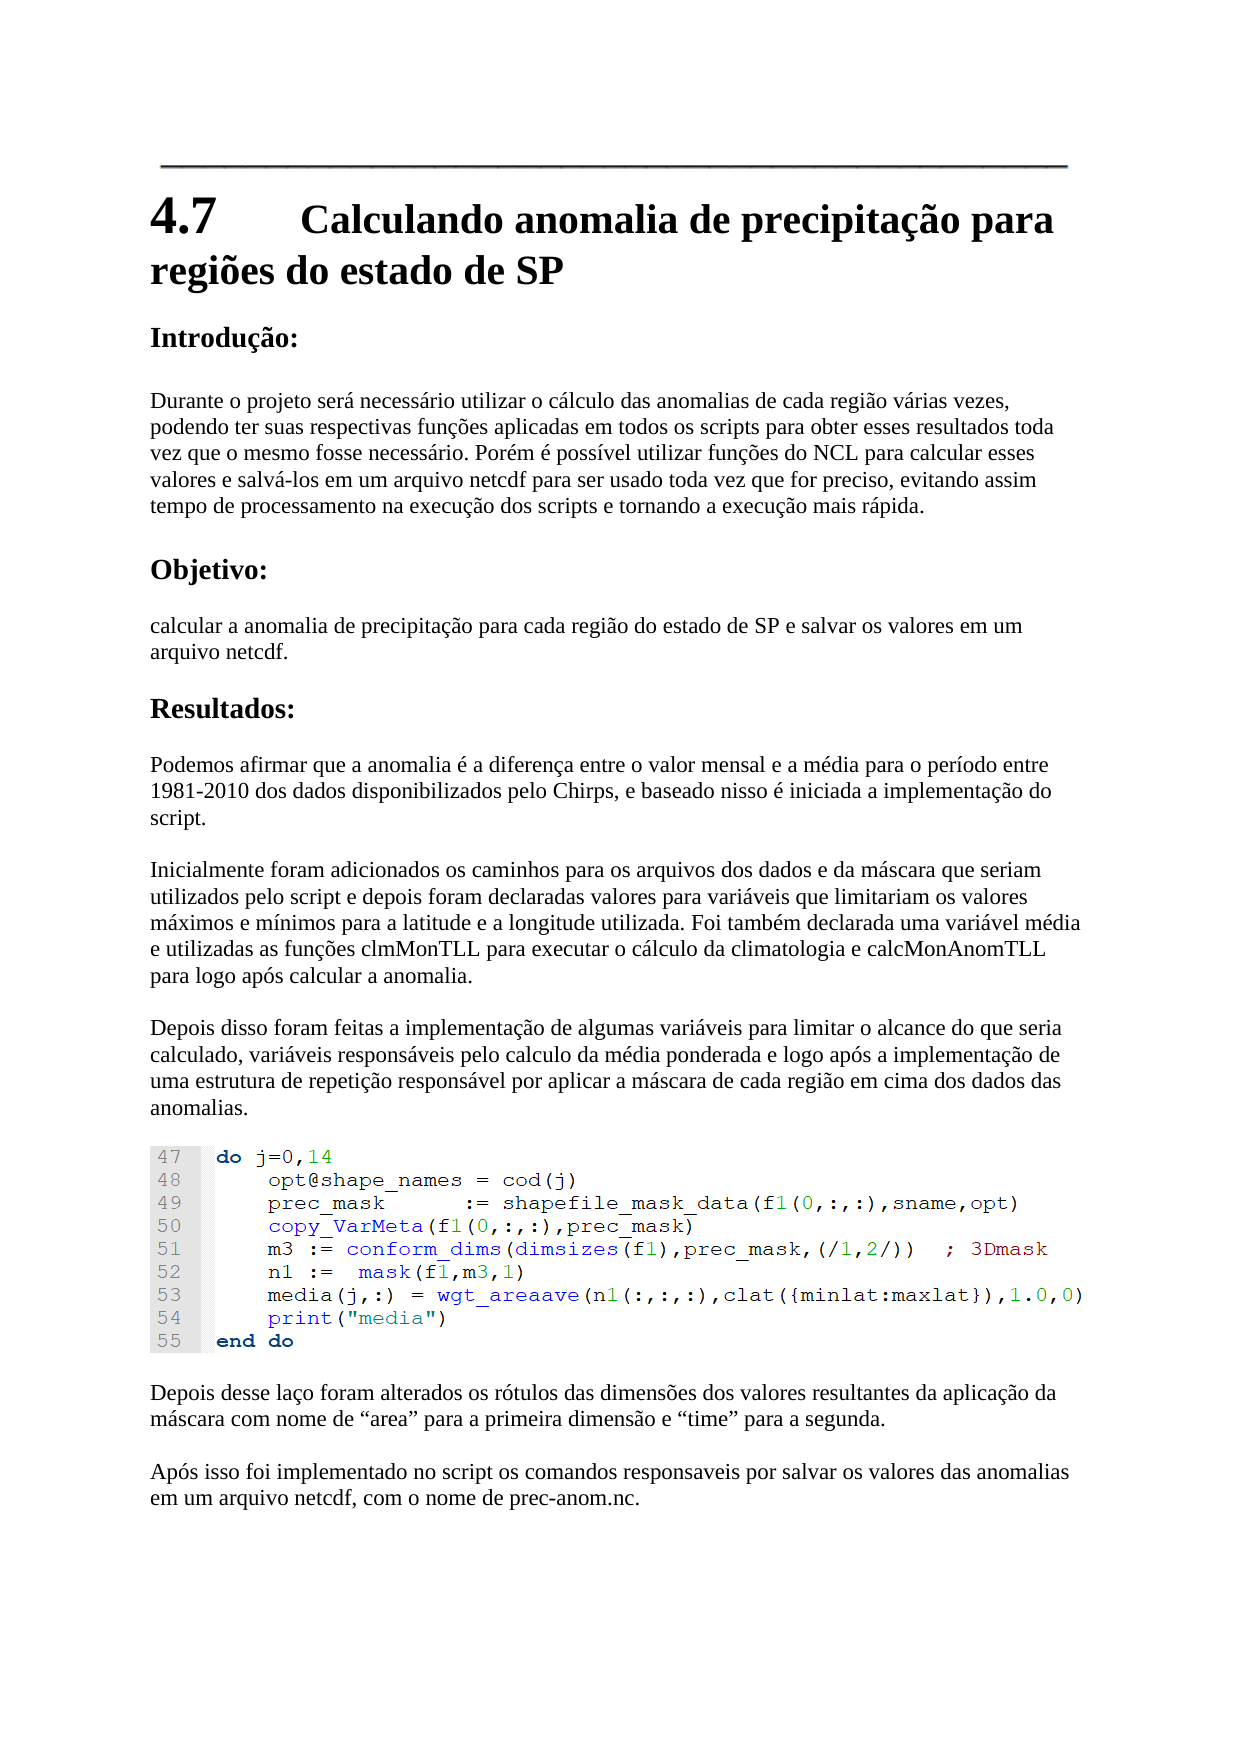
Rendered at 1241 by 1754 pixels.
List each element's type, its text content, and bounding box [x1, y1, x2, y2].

text Durante o projeto será necessário utilizar o cálculo das anomalias de cada região várias vezes, podendo ter suas respectivas funções aplicadas em todos os scripts para obter esses resultados toda vez que o mesmo fosse necessário. Porém é possível utilizar funções do NCL para calcular esses valores e salvá-los em um arquivo netcdf para ser usado toda vez que for preciso, evitando assim tempo de processamento na execução dos scripts e tornando a execução mais rápida. [150, 387, 1090, 518]
text Depois disso foram feitas a implementação de algumas variáveis para limitar o alcance do que seria calculado, variáveis responsáveis pelo calculo da média ponderada e logo após a implementação de uma estrutura de repetição responsável por aplicar a máscara de cada região em cima dos dados das anomalias. [150, 1014, 1090, 1120]
text Depois desse laço foram alterados os rótulos das dimensões dos valores resultantes da aplicação da máscara com nome de “area” para a primeira dimensão e “time” para a segunda. [887, 1379, 1090, 1432]
text Inicialmente foram adicionados os caminhos para os arquivos dos dados e da máscara que seriam utilizados pelo script e depois foram declaradas valores para variáveis que limitariam os valores máximos e mínimos para a latitude e a longitude utilizada. Foi também declarada uma variável média e utilizadas as funções clmMonTLL para executar o cálculo da climatologia e calcMonAnomTLL para logo após calcular a anomalia. [473, 856, 1090, 988]
text 4.7 Calculando anomalia de precipitação para regiões do estado de SP [150, 183, 1090, 293]
text calcular a anomalia de precipitação para cada região do estado de SP e salvar os valores em um arquivo netcdf. [289, 612, 1090, 665]
text Objetivo: [150, 552, 1090, 586]
text Resultados: [150, 691, 1090, 724]
picture [150, 150, 1079, 184]
text Após isso foi implementado no script os comandos responsaveis por salvar os valores das anomalias em um arquivo netcdf, com o nome de prec-anom.nc. [641, 1458, 1090, 1511]
text Introdução: [150, 320, 1090, 353]
picture [150, 1146, 1091, 1353]
text Podemos afirmar que a anomalia é a diferença entre o valor mensal e a média para o período entre 1981-2010 dos dados disponibilizados pelo Chirps, e baseado nisso é iniciada a implementação do script. [207, 751, 1090, 830]
